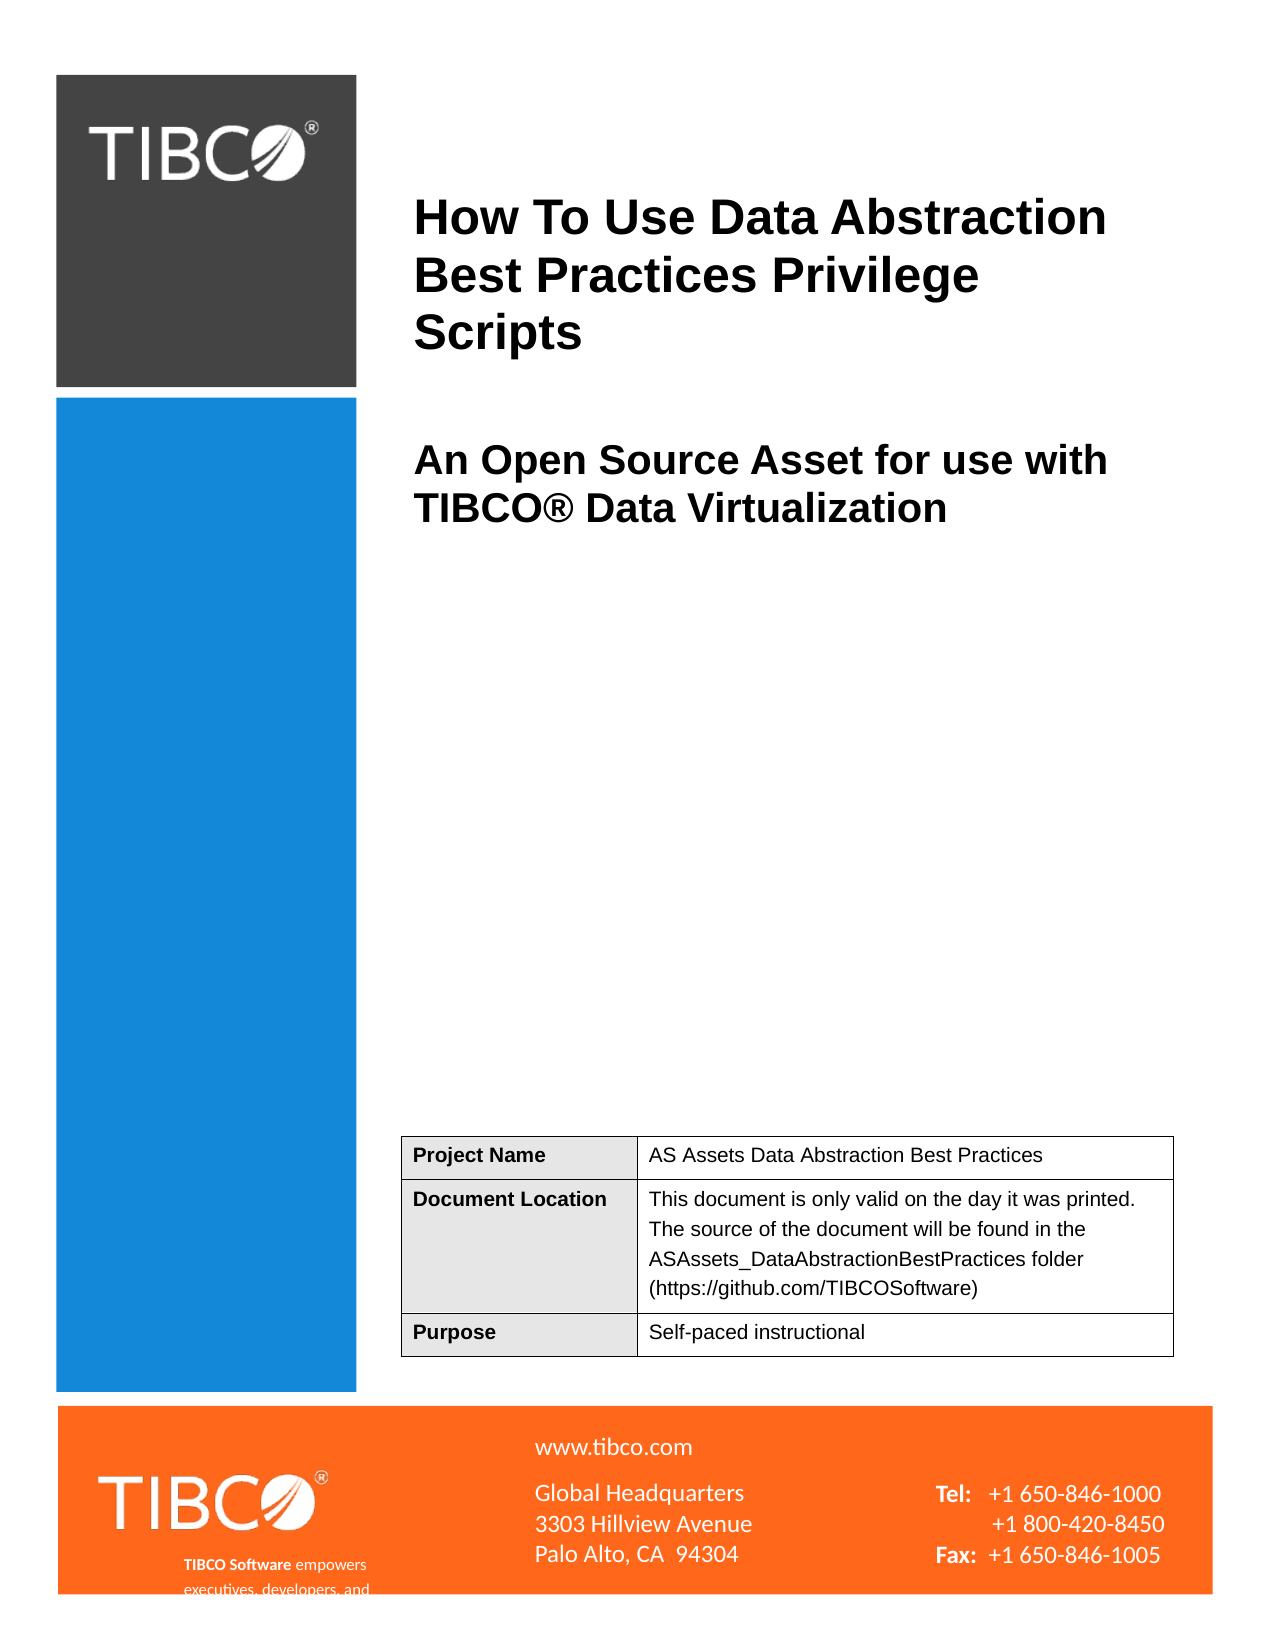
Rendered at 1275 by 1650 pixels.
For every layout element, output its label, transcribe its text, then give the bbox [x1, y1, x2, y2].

title How To Use Data Abstraction Best Practices Privilege Scripts [413, 187, 1162, 360]
table_cell Document Location [402, 1180, 637, 1312]
table_cell Purpose [402, 1314, 637, 1356]
title An Open Source Asset for use with TIBCO® Data Virtualization [413, 435, 1162, 531]
table_header Project Name [402, 1137, 637, 1179]
table_header AS Assets Data Abstraction Best Practices [638, 1137, 1173, 1179]
picture [93, 1462, 338, 1537]
table_cell This document is only valid on the day it was printed. The source of the document will be found in the ASAssets_DataAbstractionBestPractices folder (https://github.com/TIBCOSoftware) [638, 1180, 1173, 1312]
picture [84, 113, 329, 188]
table_cell Self-paced instructional [638, 1314, 1173, 1356]
